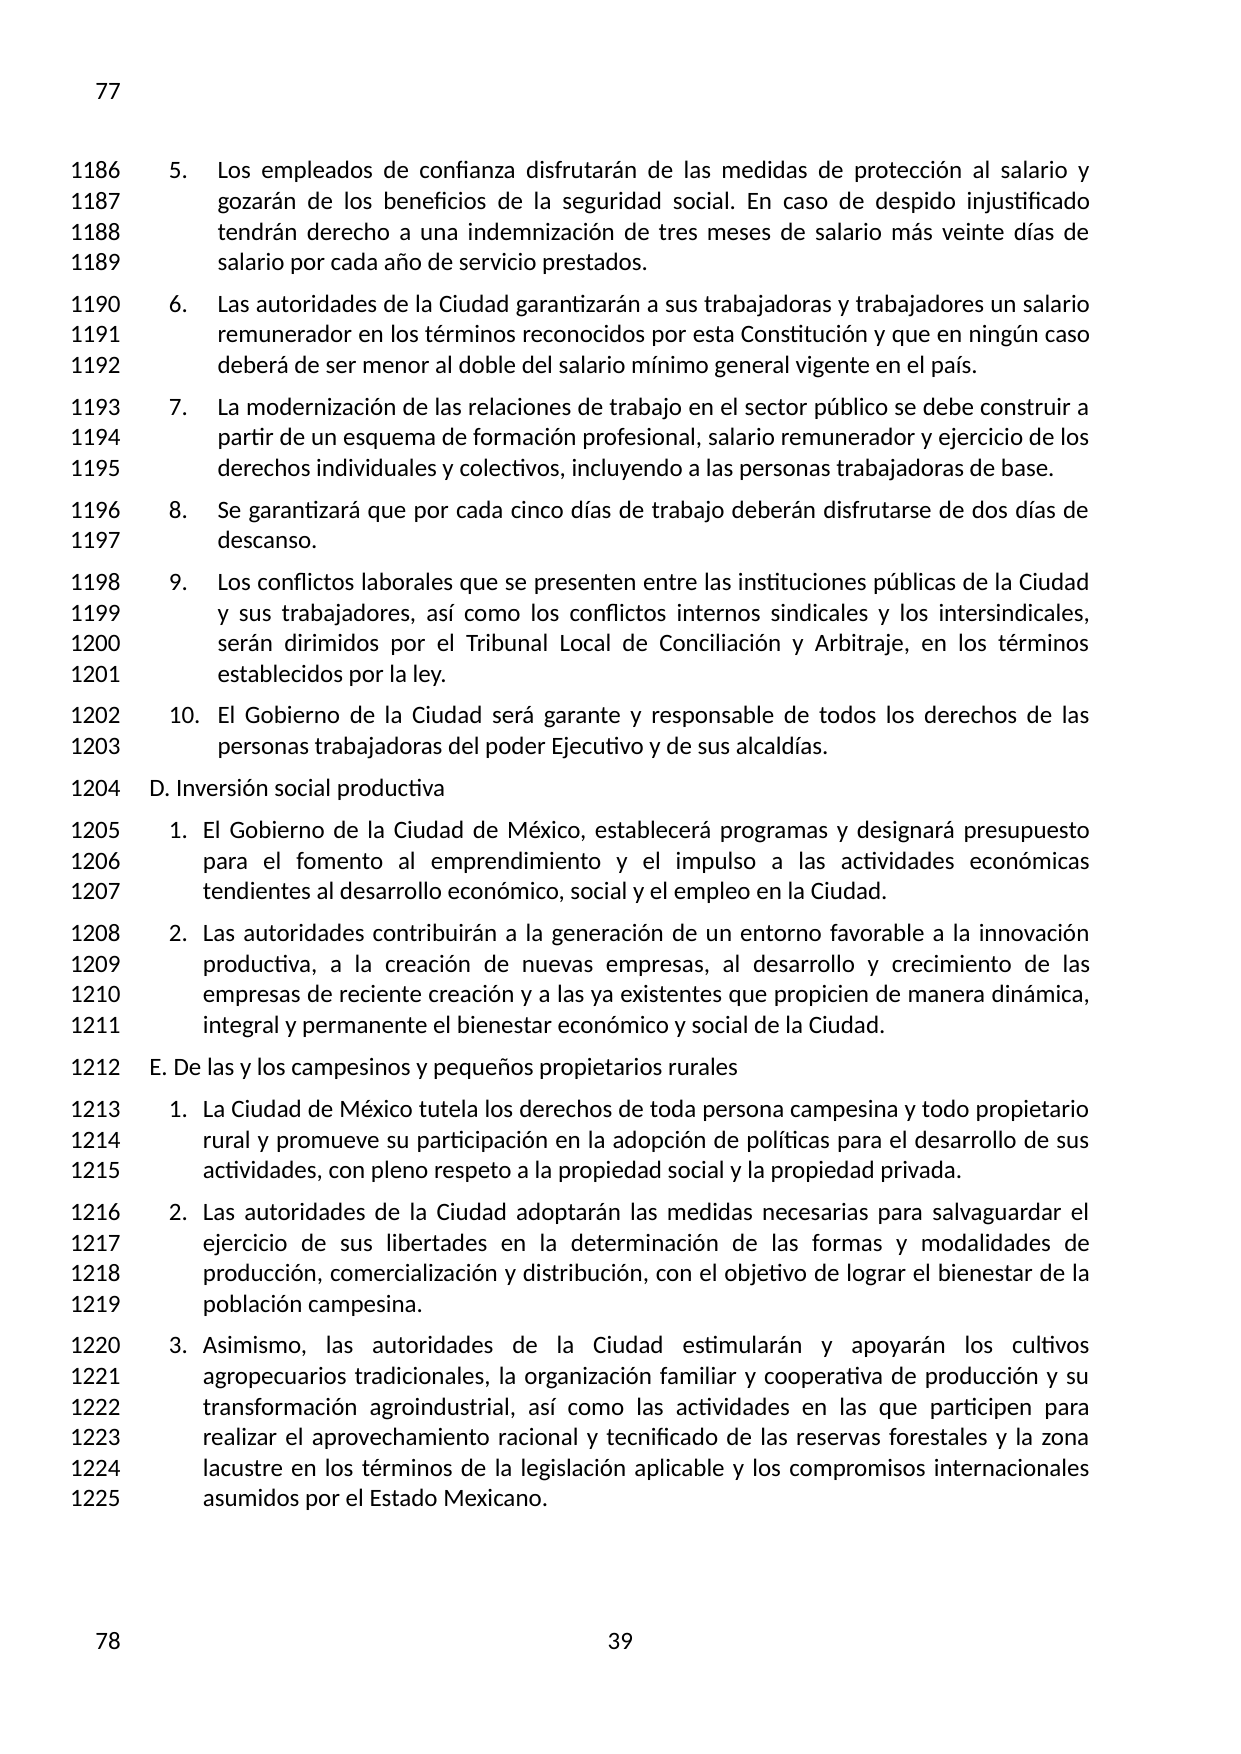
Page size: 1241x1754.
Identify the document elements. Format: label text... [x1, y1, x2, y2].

text E. De las y los campesinos y pequeños propietarios rurales [149, 1051, 1092, 1081]
list Se garantizará que por cada cinco días de trabajo deberán disfrutarse de dos días de descanso. [169, 494, 1091, 555]
list Las autoridades de la Ciudad adoptarán las medidas necesarias para salvaguardar el ejercicio de sus libertades en la determinación de las formas y modalidades de producción, comercialización y distribución, con el objetivo de lograr el bienestar de la población campesina. [169, 1196, 1091, 1318]
list Los empleados de confianza disfrutarán de las medidas de protección al salario y gozarán de los beneficios de la seguridad social. En caso de despido injustificado tendrán derecho a una indemnización de tres meses de salario más veinte días de salario por cada año de servicio prestados. [169, 154, 1091, 277]
list La modernización de las relaciones de trabajo en el sector público se debe construir a partir de un esquema de formación profesional, salario remunerador y ejercicio de los derechos individuales y colectivos, incluyendo a las personas trabajadoras de base. [169, 391, 1091, 482]
text D. Inversión social productiva [149, 772, 1092, 803]
list Las autoridades contribuirán a la generación de un entorno favorable a la innovación productiva, a la creación de nuevas empresas, al desarrollo y crecimiento de las empresas de reciente creación y a las ya existentes que propicien de manera dinámica, integral y permanente el bienestar económico y social de la Ciudad. [169, 917, 1091, 1039]
list La Ciudad de México tutela los derechos de toda persona campesina y todo propietario rural y promueve su participación en la adopción de políticas para el desarrollo de sus actividades, con pleno respeto a la propiedad social y la propiedad privada. [169, 1093, 1091, 1185]
list El Gobierno de la Ciudad será garante y responsable de todos los derechos de las personas trabajadoras del poder Ejecutivo y de sus alcaldías. [169, 700, 1091, 761]
list Asimismo, las autoridades de la Ciudad estimularán y apoyarán los cultivos agropecuarios tradicionales, la organización familiar y cooperativa de producción y su transformación agroindustrial, así como las actividades en las que participen para realizar el aprovechamiento racional y tecnificado de las reservas forestales y la zona lacustre en los términos de la legislación aplicable y los compromisos internacionales asumidos por el Estado Mexicano. [169, 1329, 1091, 1513]
list El Gobierno de la Ciudad de México, establecerá programas y designará presupuesto para el fomento al emprendimiento y el impulso a las actividades económicas tendientes al desarrollo económico, social y el empleo en la Ciudad. [169, 814, 1091, 906]
list Los conflictos laborales que se presenten entre las instituciones públicas de la Ciudad y sus trabajadores, así como los conflictos internos sindicales y los intersindicales, serán dirimidos por el Tribunal Local de Conciliación y Arbitraje, en los términos establecidos por la ley. [169, 566, 1091, 688]
list Las autoridades de la Ciudad garantizarán a sus trabajadoras y trabajadores un salario remunerador en los términos reconocidos por esta Constitución y que en ningún caso deberá de ser menor al doble del salario mínimo general vigente en el país. [169, 288, 1091, 379]
